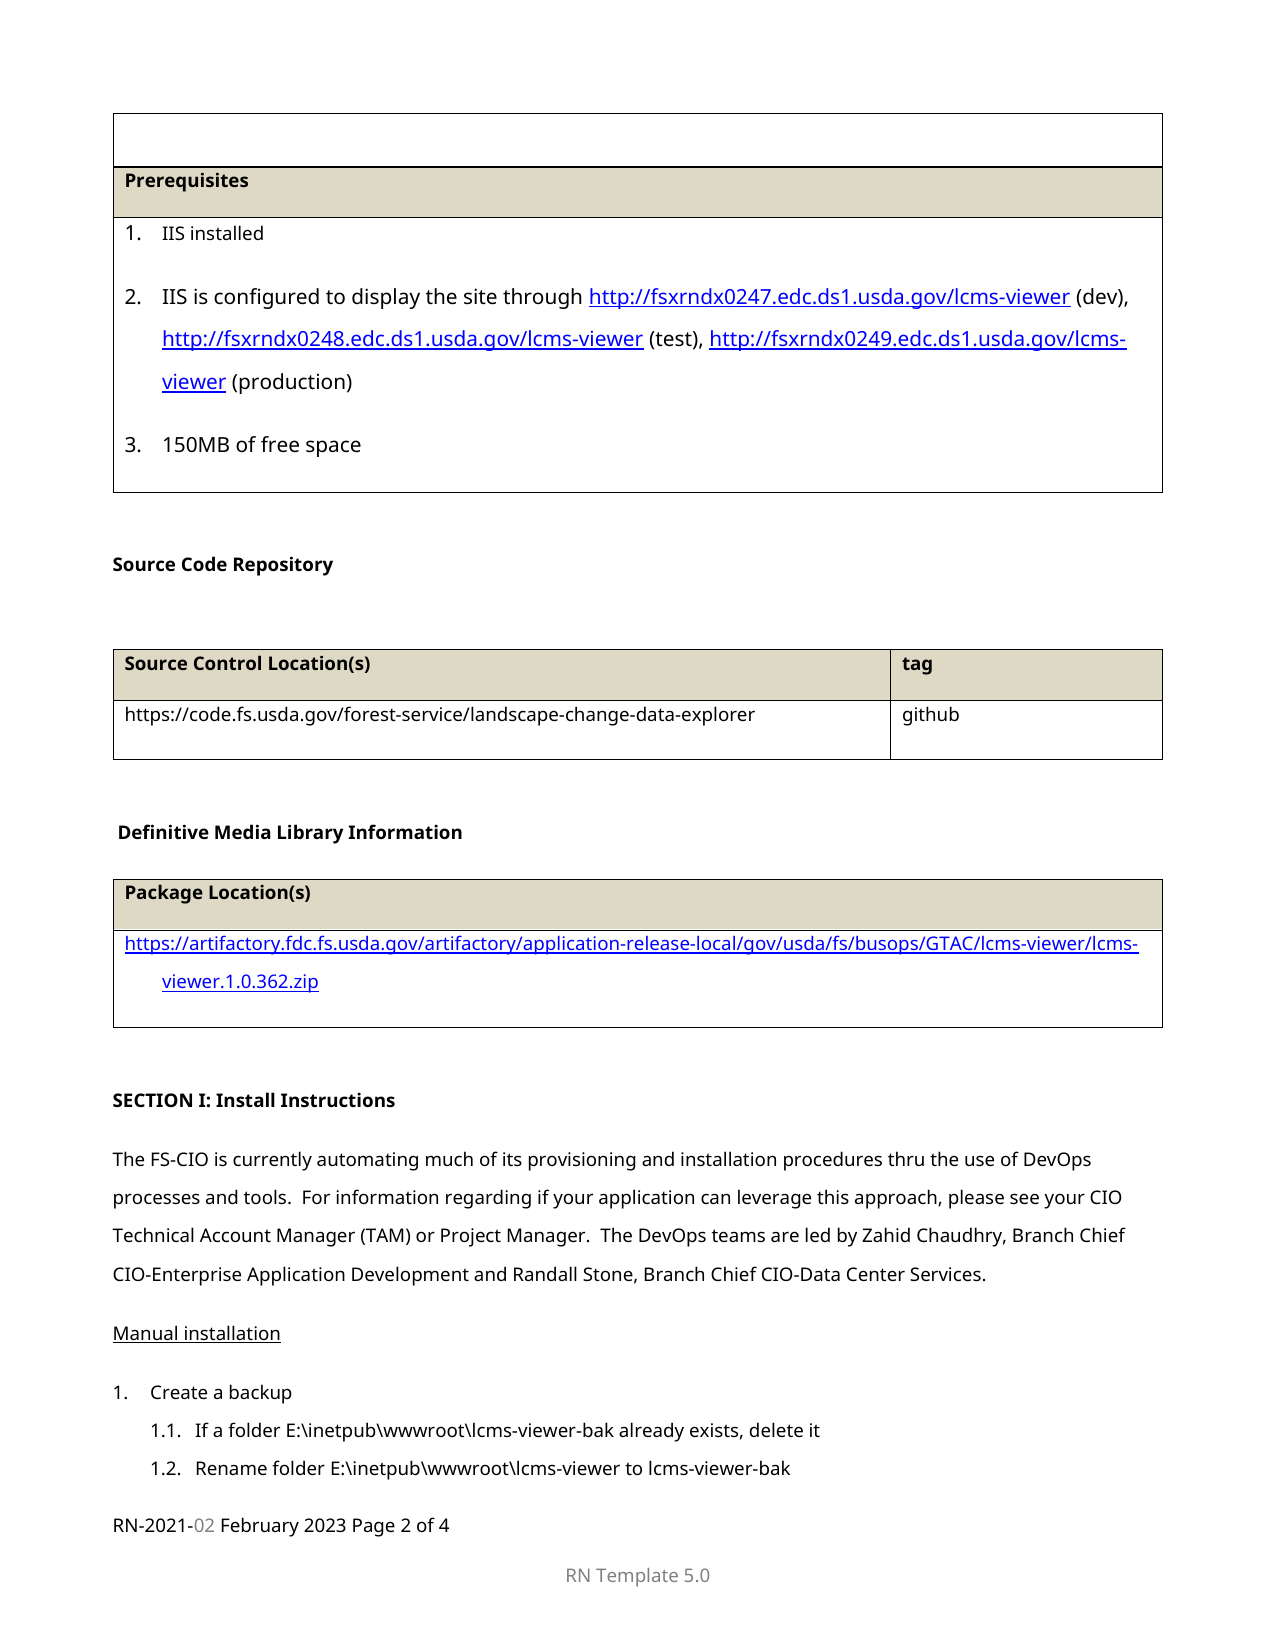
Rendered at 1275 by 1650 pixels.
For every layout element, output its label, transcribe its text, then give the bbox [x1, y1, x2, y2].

table_header tag [891, 650, 1162, 700]
text SECTION I: Install Instructions [112, 1087, 1162, 1113]
table_cell https://artifactory.fdc.fs.usda.gov/artifactory/application-release-local/gov/usda/fs/busops/GTAC/lcms-viewer/lcms-viewer.1.0.362.zip [114, 931, 1162, 1027]
text Manual installation [112, 1320, 1162, 1346]
list Rename folder E:\inetpub\wwwroot\lcms-viewer to lcms-viewer-bak [150, 1456, 1162, 1481]
text Source Code Repository [112, 552, 1162, 577]
list Create a backup [112, 1379, 1162, 1404]
table_cell IIS installed IIS is configured to display the site through http://fsxrndx0247.edc.ds1.usda.gov/lcms-viewer (dev), http://fsxrndx0248.edc.ds1.usda.gov/lcms-viewer (test), http://fsxrndx0249.edc.ds1.usda.gov/lcms-viewer (production) 150MB of free space [114, 218, 1162, 492]
table_cell Prerequisites [114, 168, 1162, 217]
table_header Source Control Location(s) [114, 650, 890, 700]
table_cell github [891, 701, 1162, 759]
list If a folder E:\inetpub\wwwroot\lcms-viewer-bak already exists, delete it [150, 1417, 1162, 1443]
table_cell https://code.fs.usda.gov/forest-service/landscape-change-data-explorer [114, 701, 890, 759]
table_header Package Location(s) [114, 880, 1162, 929]
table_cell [114, 114, 1162, 166]
text Definitive Media Library Information [112, 819, 1162, 845]
text The FS-CIO is currently automating much of its provisioning and installation procedures thru the use of DevOps processes and tools. For information regarding if your application can leverage this approach, please see your CIO Technical Account Manager (TAM) or Project Manager. The DevOps teams are led by Zahid Chaudhry, Branch Chief CIO-Enterprise Application Development and Randall Stone, Branch Chief CIO-Data Center Services. [112, 1146, 1162, 1286]
